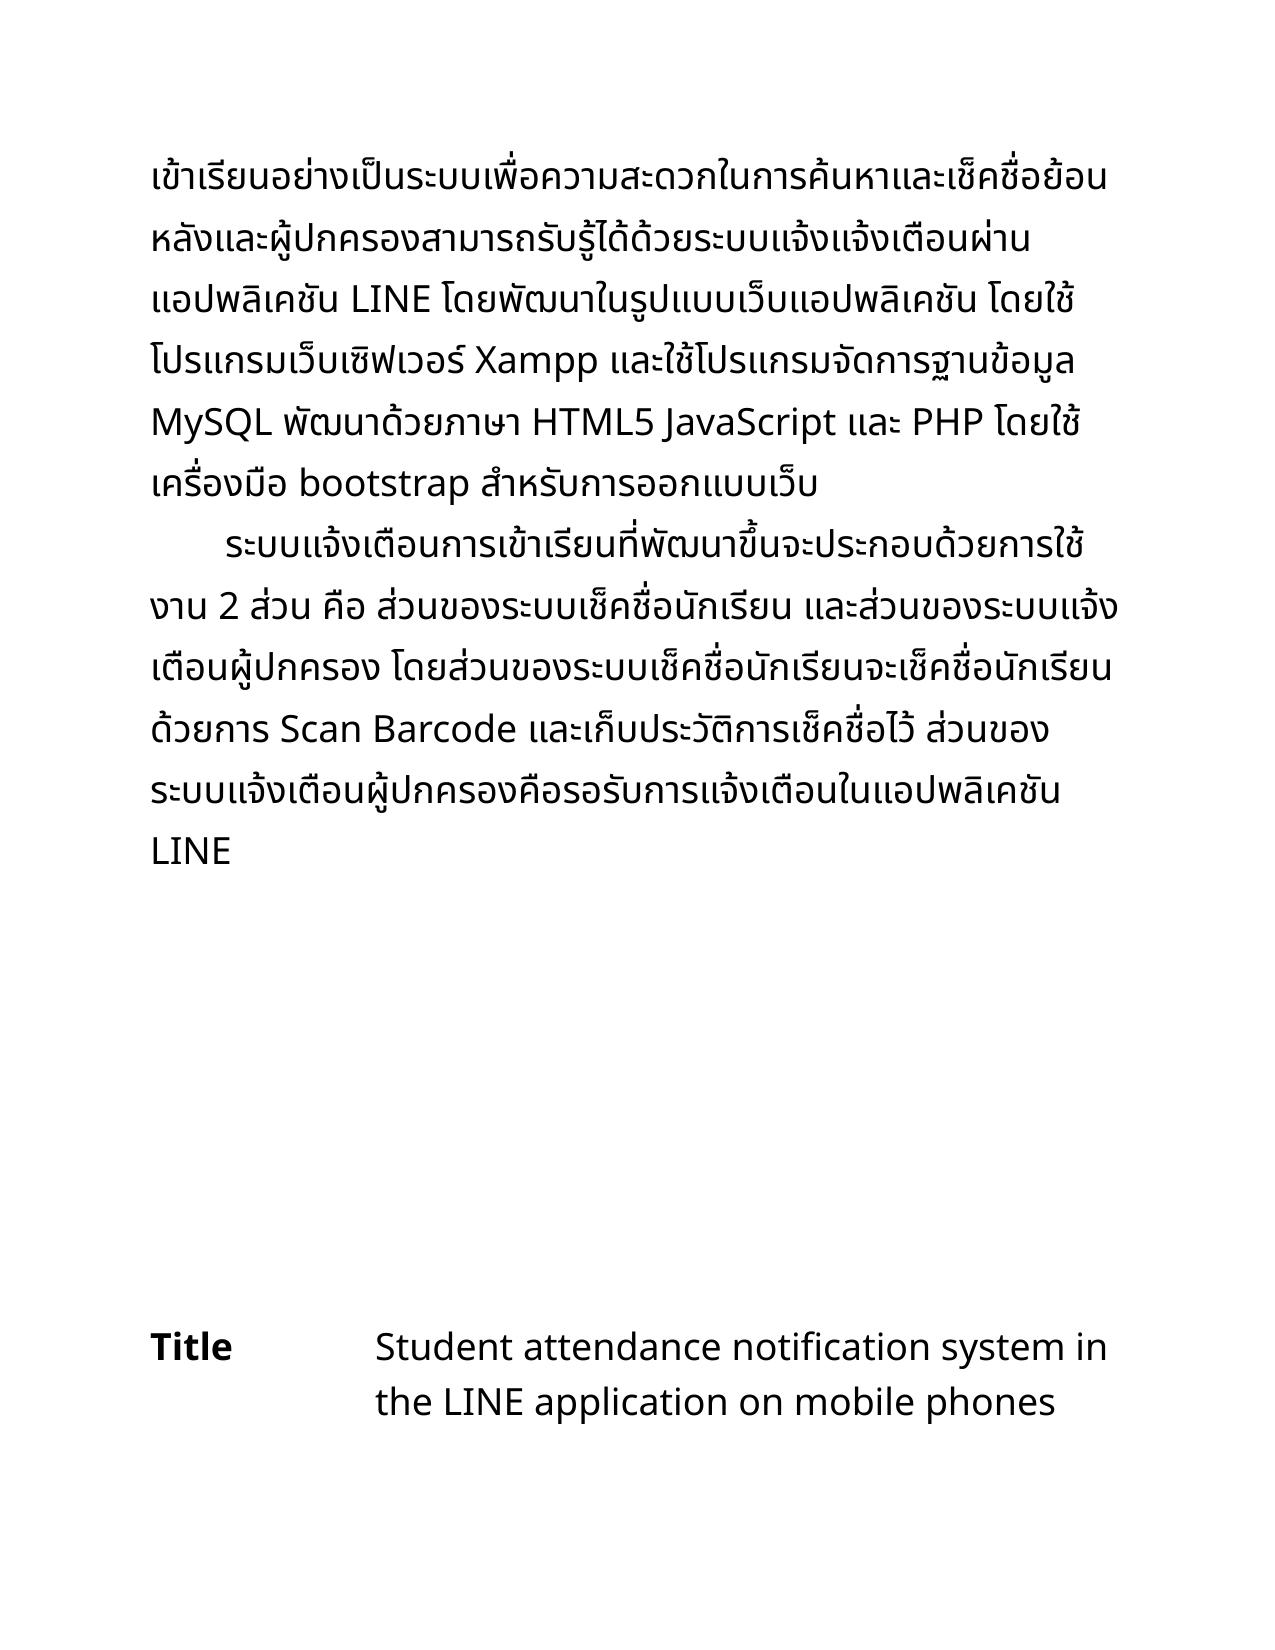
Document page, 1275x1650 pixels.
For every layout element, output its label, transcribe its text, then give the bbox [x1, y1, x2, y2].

text Title Student attendance notification system in the LINE application on mobile phones [150, 1320, 1125, 1426]
text ระบบแจ้งเตือนการเข้าเรียนที่พัฒนาขึ้นจะประกอบด้วยการใช้งาน 2 ส่วน คือ ส่วนของระบบเช็คชื่อนักเรียน และส่วนของระบบแจ้งเตือนผู้ปกครอง โดยส่วนของระบบเช็คชื่อนักเรียนจะเช็คชื่อนักเรียนด้วยการ Scan Barcode และเก็บประวัติการเช็คชื่อไว้ ส่วนของระบบแจ้งเตือนผู้ปกครองคือรอรับการแจ้งเตือนในแอปพลิเคชัน LINE [150, 518, 1125, 875]
